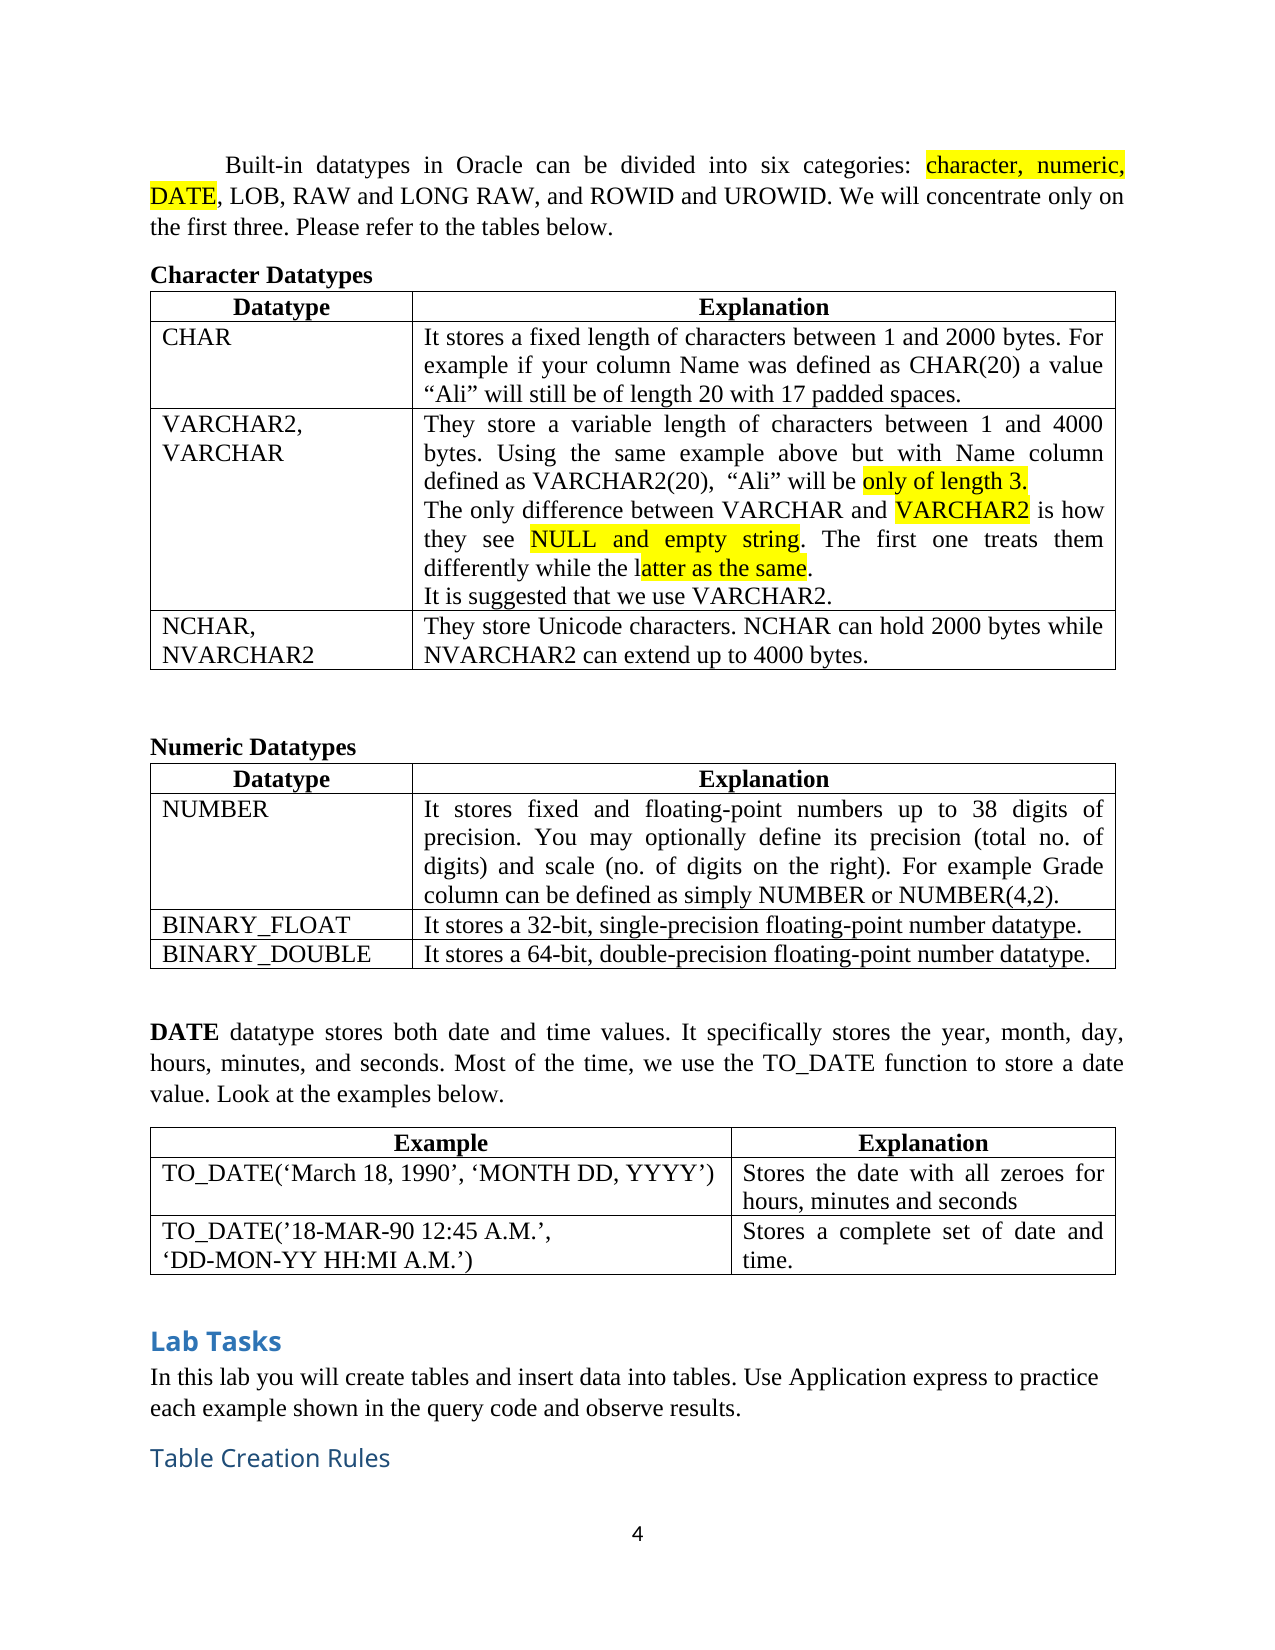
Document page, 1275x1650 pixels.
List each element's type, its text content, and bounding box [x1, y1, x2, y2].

text DATE datatype stores both date and time values. It specifically stores the year, month, day, hours, minutes, and seconds. Most of the time, we use the TO_DATE function to store a date value. Look at the examples below. [150, 1017, 1125, 1108]
table_header Example [151, 1128, 731, 1157]
table_header Datatype [151, 292, 412, 321]
text Built-in datatypes in Oracle can be divided into six categories: character, numeric, DATE, LOB, RAW and LONG RAW, and ROWID and UROWID. We will concentrate only on the first three. Please refer to the tables below. [150, 150, 1125, 241]
text Character Datatypes [150, 260, 1125, 288]
table_cell NUMBER [151, 794, 412, 909]
table_cell CHAR [151, 322, 412, 408]
table_cell TO_DATE(’18-MAR-90 12:45 A.M.’, ‘DD-MON-YY HH:MI A.M.’) [151, 1216, 731, 1274]
table_header Explanation [413, 292, 1115, 321]
table_cell It stores a fixed length of characters between 1 and 2000 bytes. For example if your column Name was defined as CHAR(20) a value “Ali” will still be of length 20 with 17 padded spaces. [413, 322, 1115, 408]
table_cell It stores fixed and floating-point numbers up to 38 digits of precision. You may optionally define its precision (total no. of digits) and scale (no. of digits on the right). For example Grade column can be defined as simply NUMBER or NUMBER(4,2). [413, 794, 1115, 909]
table_header Explanation [413, 764, 1115, 793]
subtitle Lab Tasks [150, 1322, 1125, 1359]
table_cell BINARY_DOUBLE [151, 940, 412, 968]
table_cell Stores the date with all zeroes for hours, minutes and seconds [732, 1158, 1115, 1215]
table_cell VARCHAR2, VARCHAR [151, 409, 412, 610]
table_cell It stores a 64-bit, double-precision floating-point number datatype. [413, 940, 1115, 968]
table_cell Stores a complete set of date and time. [732, 1216, 1115, 1274]
table_cell They store a variable length of characters between 1 and 4000 bytes. Using the same example above but with Name column defined as VARCHAR2(20), “Ali” will be only of length 3. The only difference between VARCHAR and VARCHAR2 is how they see NULL and empty string. The first one treats them differently while the latter as the same. It is suggested that we use VARCHAR2. [413, 409, 1115, 610]
table_cell NCHAR, NVARCHAR2 [151, 611, 412, 669]
table_header Explanation [732, 1128, 1115, 1157]
text Numeric Datatypes [150, 732, 1125, 761]
table_cell TO_DATE(‘March 18, 1990’, ‘MONTH DD, YYYY’) [151, 1158, 731, 1215]
table_cell They store Unicode characters. NCHAR can hold 2000 bytes while NVARCHAR2 can extend up to 4000 bytes. [413, 611, 1115, 669]
text In this lab you will create tables and insert data into tables. Use Application express to practice each example shown in the query code and observe results. [150, 1362, 1125, 1422]
table_cell BINARY_FLOAT [151, 910, 412, 938]
table_header Datatype [151, 764, 412, 793]
text Table Creation Rules [150, 1441, 1125, 1475]
table_cell It stores a 32-bit, single-precision floating-point number datatype. [413, 910, 1115, 938]
